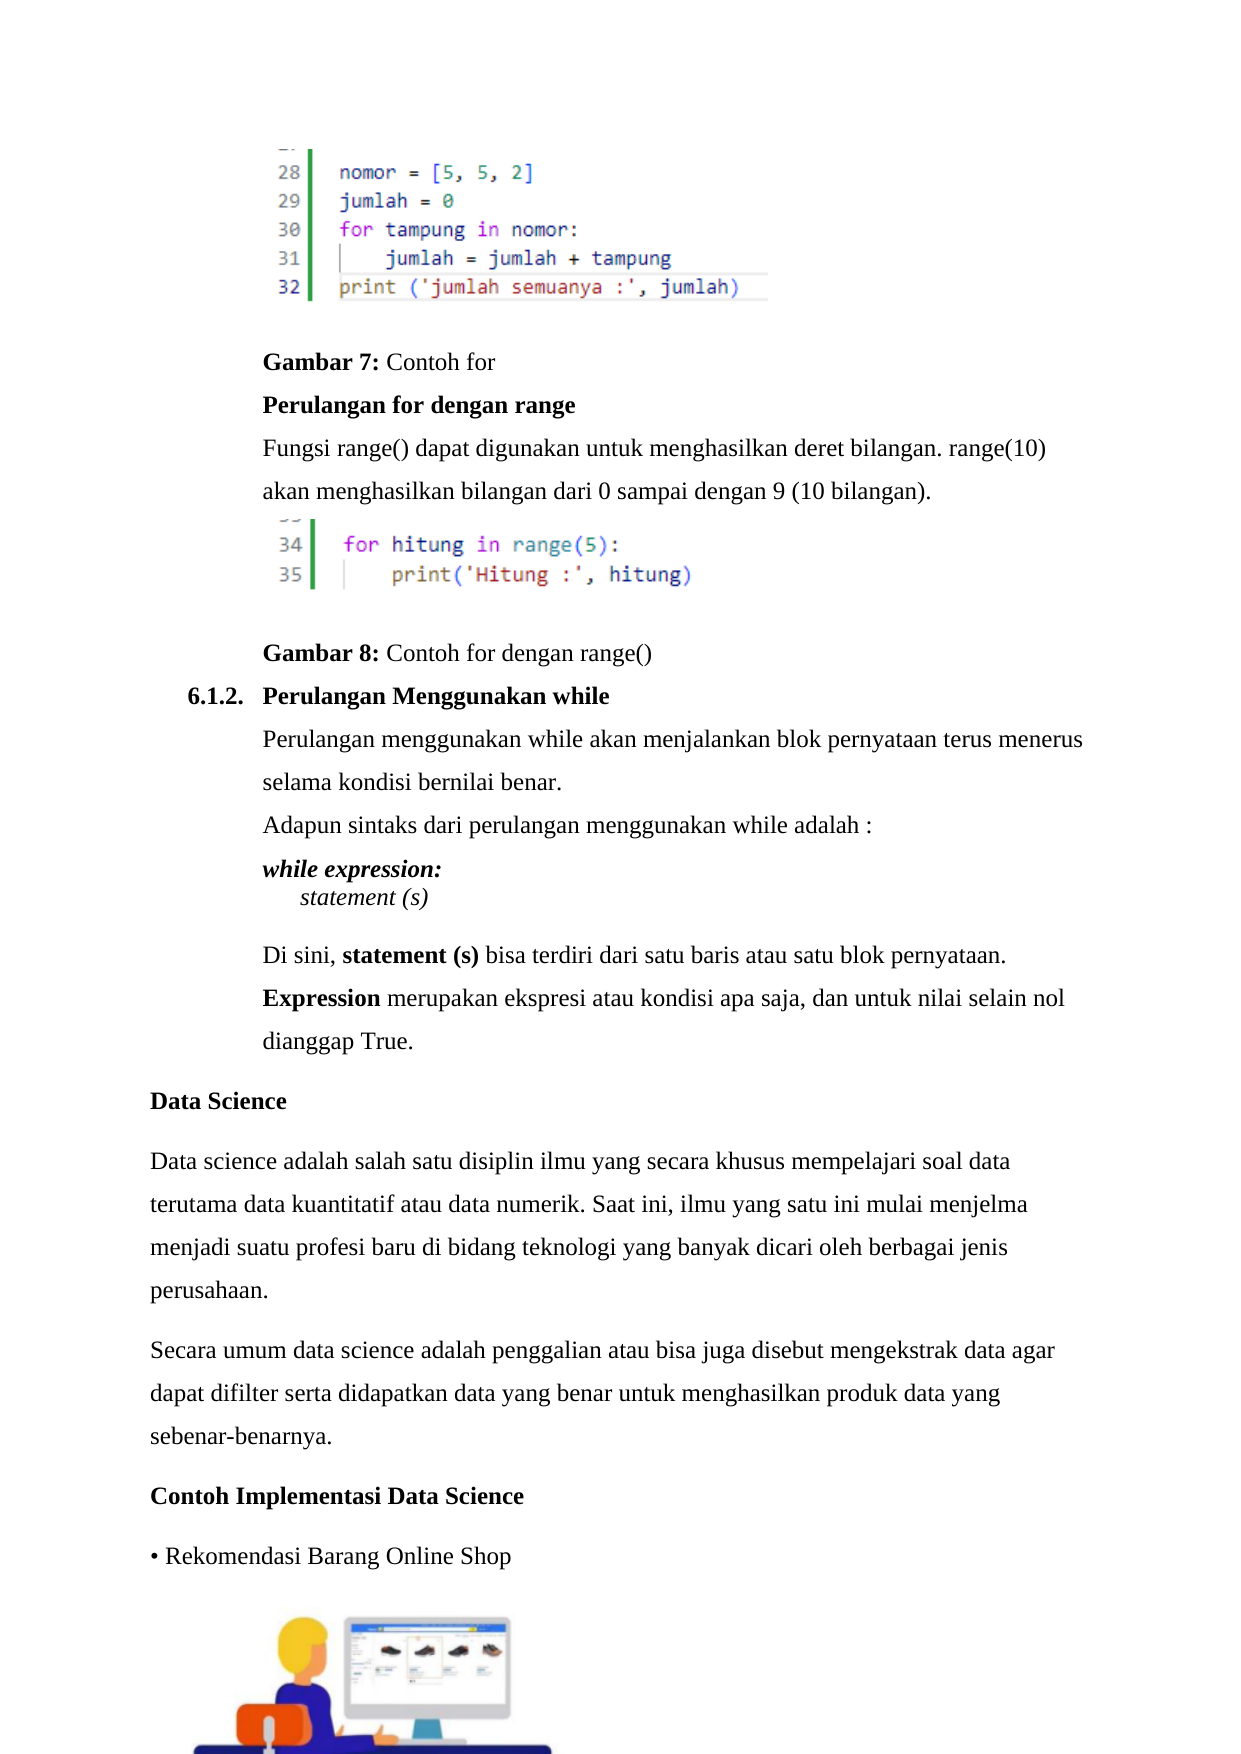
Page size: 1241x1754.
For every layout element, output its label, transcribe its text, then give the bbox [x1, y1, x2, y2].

list Perulangan for dengan range [262, 390, 1090, 419]
list Adapun sintaks dari perulangan menggunakan while adalah : [262, 811, 1090, 839]
list Perulangan menggunakan while akan menjalankan blok pernyataan terus menerus [262, 724, 1090, 753]
text Data Science [150, 1086, 1090, 1115]
list while expression: [262, 854, 1090, 882]
text Contoh Implementasi Data Science [150, 1481, 1090, 1510]
picture [262, 519, 729, 624]
text • Rekomendasi Barang Online Shop [150, 1541, 1090, 1569]
text Data science adalah salah satu disiplin ilmu yang secara khusus mempelajari soal data terutama data kuantitatif atau data numerik. Saat ini, ilmu yang satu ini mulai menjelma menjadi suatu profesi baru di bidang teknologi yang banyak dicari oleh berbagai jenis perusahaan. [150, 1146, 1090, 1304]
picture [150, 1587, 600, 1754]
text Secara umum data science adalah penggalian atau bisa juga disebut mengekstrak data agar dapat difilter serta didapatkan data yang benar untuk menghasilkan produk data yang sebenar-benarnya. [150, 1335, 1090, 1450]
list Gambar 7: Contoh for [262, 347, 1090, 376]
list Fungsi range() dapat digunakan untuk menghasilkan deret bilangan. range(10) akan menghasilkan bilangan dari 0 sampai dengan 9 (10 bilangan). [262, 433, 1090, 505]
list selama kondisi bernilai benar. [262, 767, 1090, 796]
picture [262, 149, 768, 333]
list statement (s) [262, 882, 1090, 911]
list Di sini, statement (s) bisa terdiri dari satu baris atau satu blok pernyataan. Expression merupakan ekspresi atau kondisi apa saja, dan untuk nilai selain nol dianggap True. [262, 940, 1090, 1055]
list Perulangan Menggunakan while [187, 681, 1090, 710]
list Gambar 8: Contoh for dengan range() [262, 638, 1090, 667]
